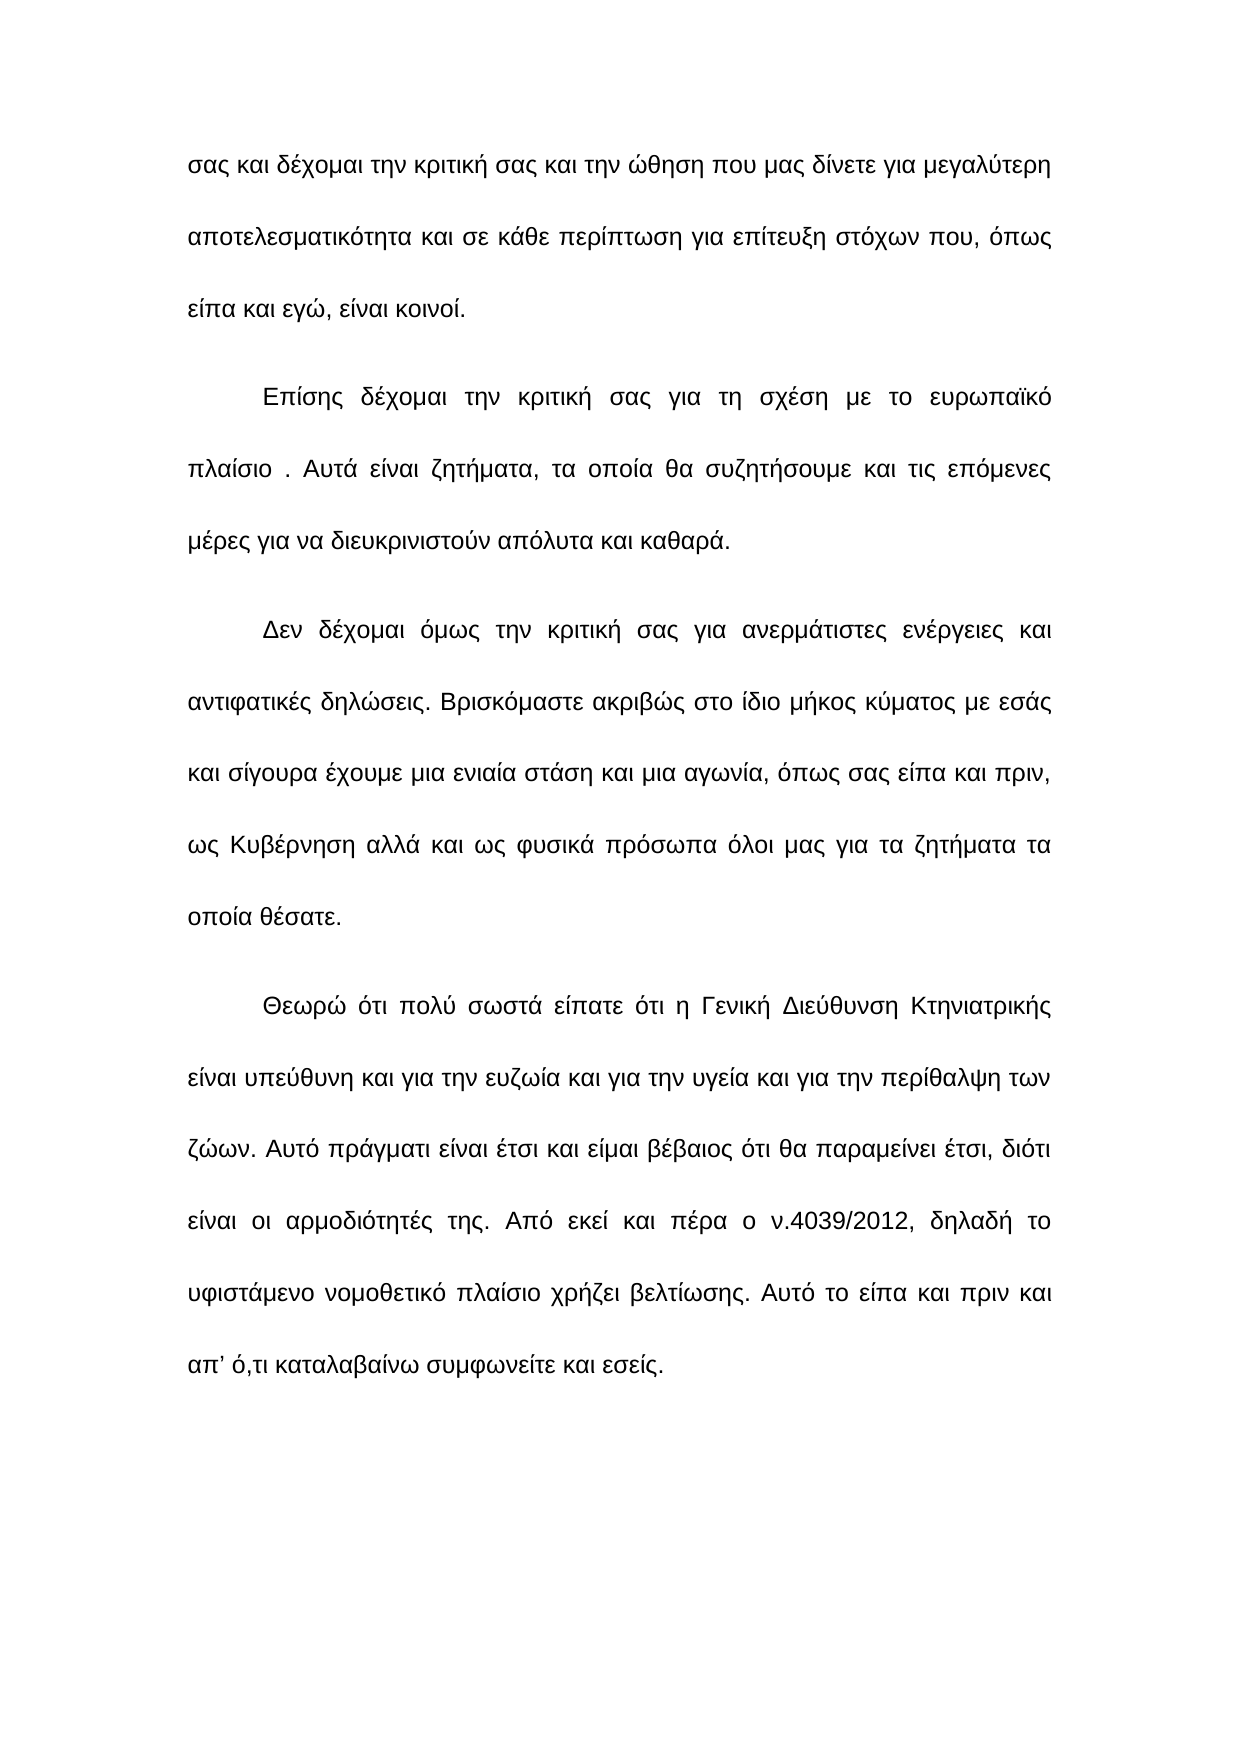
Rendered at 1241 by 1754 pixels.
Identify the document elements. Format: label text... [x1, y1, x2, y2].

text Δεν δέχομαι όμως την κριτική σας για ανερμάτιστες ενέργειες και αντιφατικές δηλώσεις. Βρισκόμαστε ακριβώς στο ίδιο μήκος κύματος με εσάς και σίγουρα έχουμε μια ενιαία στάση και μια αγωνία, όπως σας είπα και πριν, ως Κυβέρνηση αλλά και ως φυσικά πρόσωπα όλοι μας για τα ζητήματα τα οποία θέσατε. [187, 614, 1053, 931]
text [187, 150, 1053, 322]
text Επίσης δέχομαι την κριτική σας για τη σχέση με το ευρωπαϊκό πλαίσιο . Αυτά είναι ζητήματα, τα οποία θα συζητήσουμε και τις επόμενες μέρες για να διευκρινιστούν απόλυτα και καθαρά. [187, 382, 1053, 555]
text Θεωρώ ότι πολύ σωστά είπατε ότι η Γενική Διεύθυνση Κτηνιατρικής είναι υπεύθυνη και για την ευζωία και για την υγεία και για την περίθαλψη των ζώων. Αυτό πράγματι είναι έτσι και είμαι βέβαιος ότι θα παραμείνει έτσι, διότι είναι οι αρμοδιότητές της. Από εκεί και πέρα ο ν.4039/2012, δηλαδή το υφιστάμενο νομοθετικό πλαίσιο χρήζει βελτίωσης. Αυτό το είπα και πριν και απ’ ό,τι καταλαβαίνω συμφωνείτε και εσείς. [187, 991, 1053, 1379]
